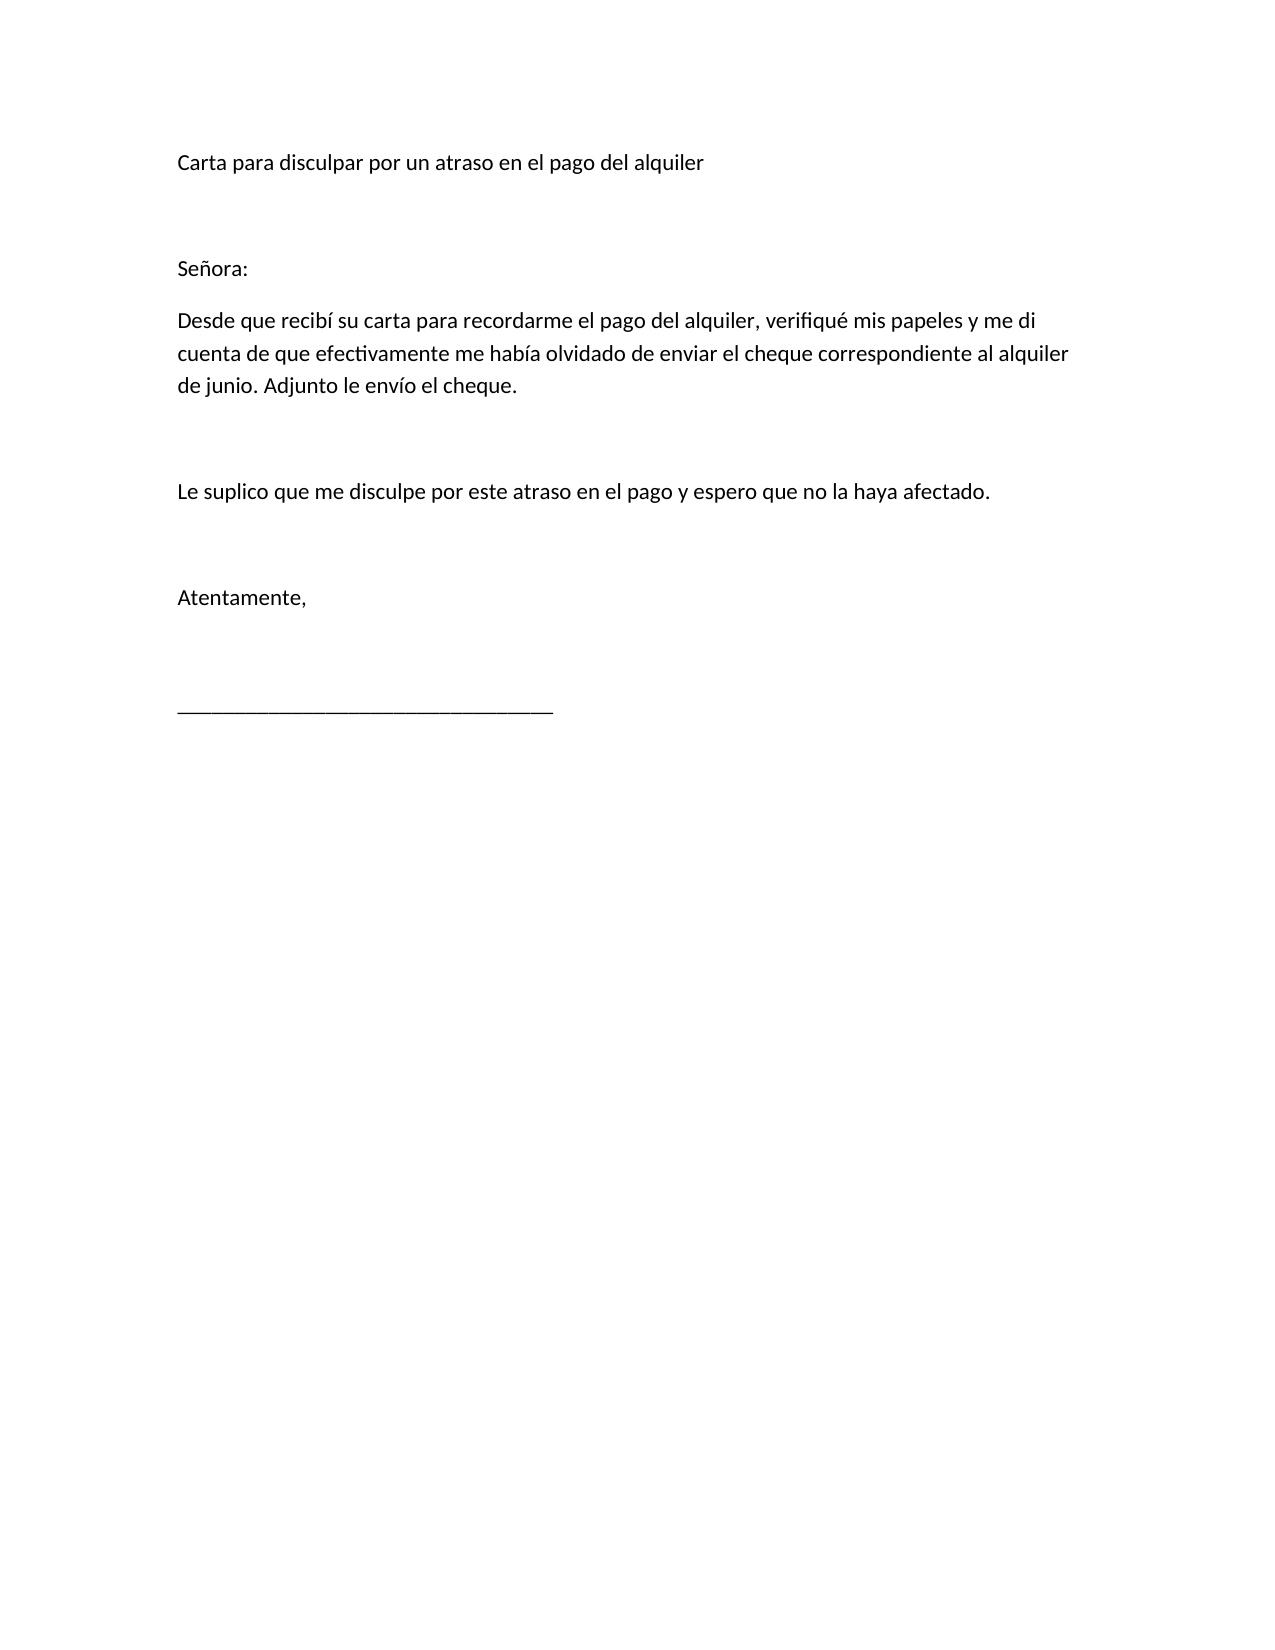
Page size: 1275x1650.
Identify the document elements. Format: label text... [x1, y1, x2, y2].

text Desde que recibí su carta para recordarme el pago del alquiler, verifiqué mis papeles y me di cuenta de que efectivamente me había olvidado de enviar el cheque correspondiente al alquiler de junio. Adjunto le envío el cheque. [177, 307, 1098, 399]
text Carta para disculpar por un atraso en el pago del alquiler [177, 148, 1098, 176]
text Atentamente, [177, 583, 1098, 611]
text _________________________________ [177, 689, 1098, 717]
text Le suplico que me disculpe por este atraso en el pago y espero que no la haya afectado. [177, 477, 1098, 505]
text Señora: [177, 254, 1098, 282]
